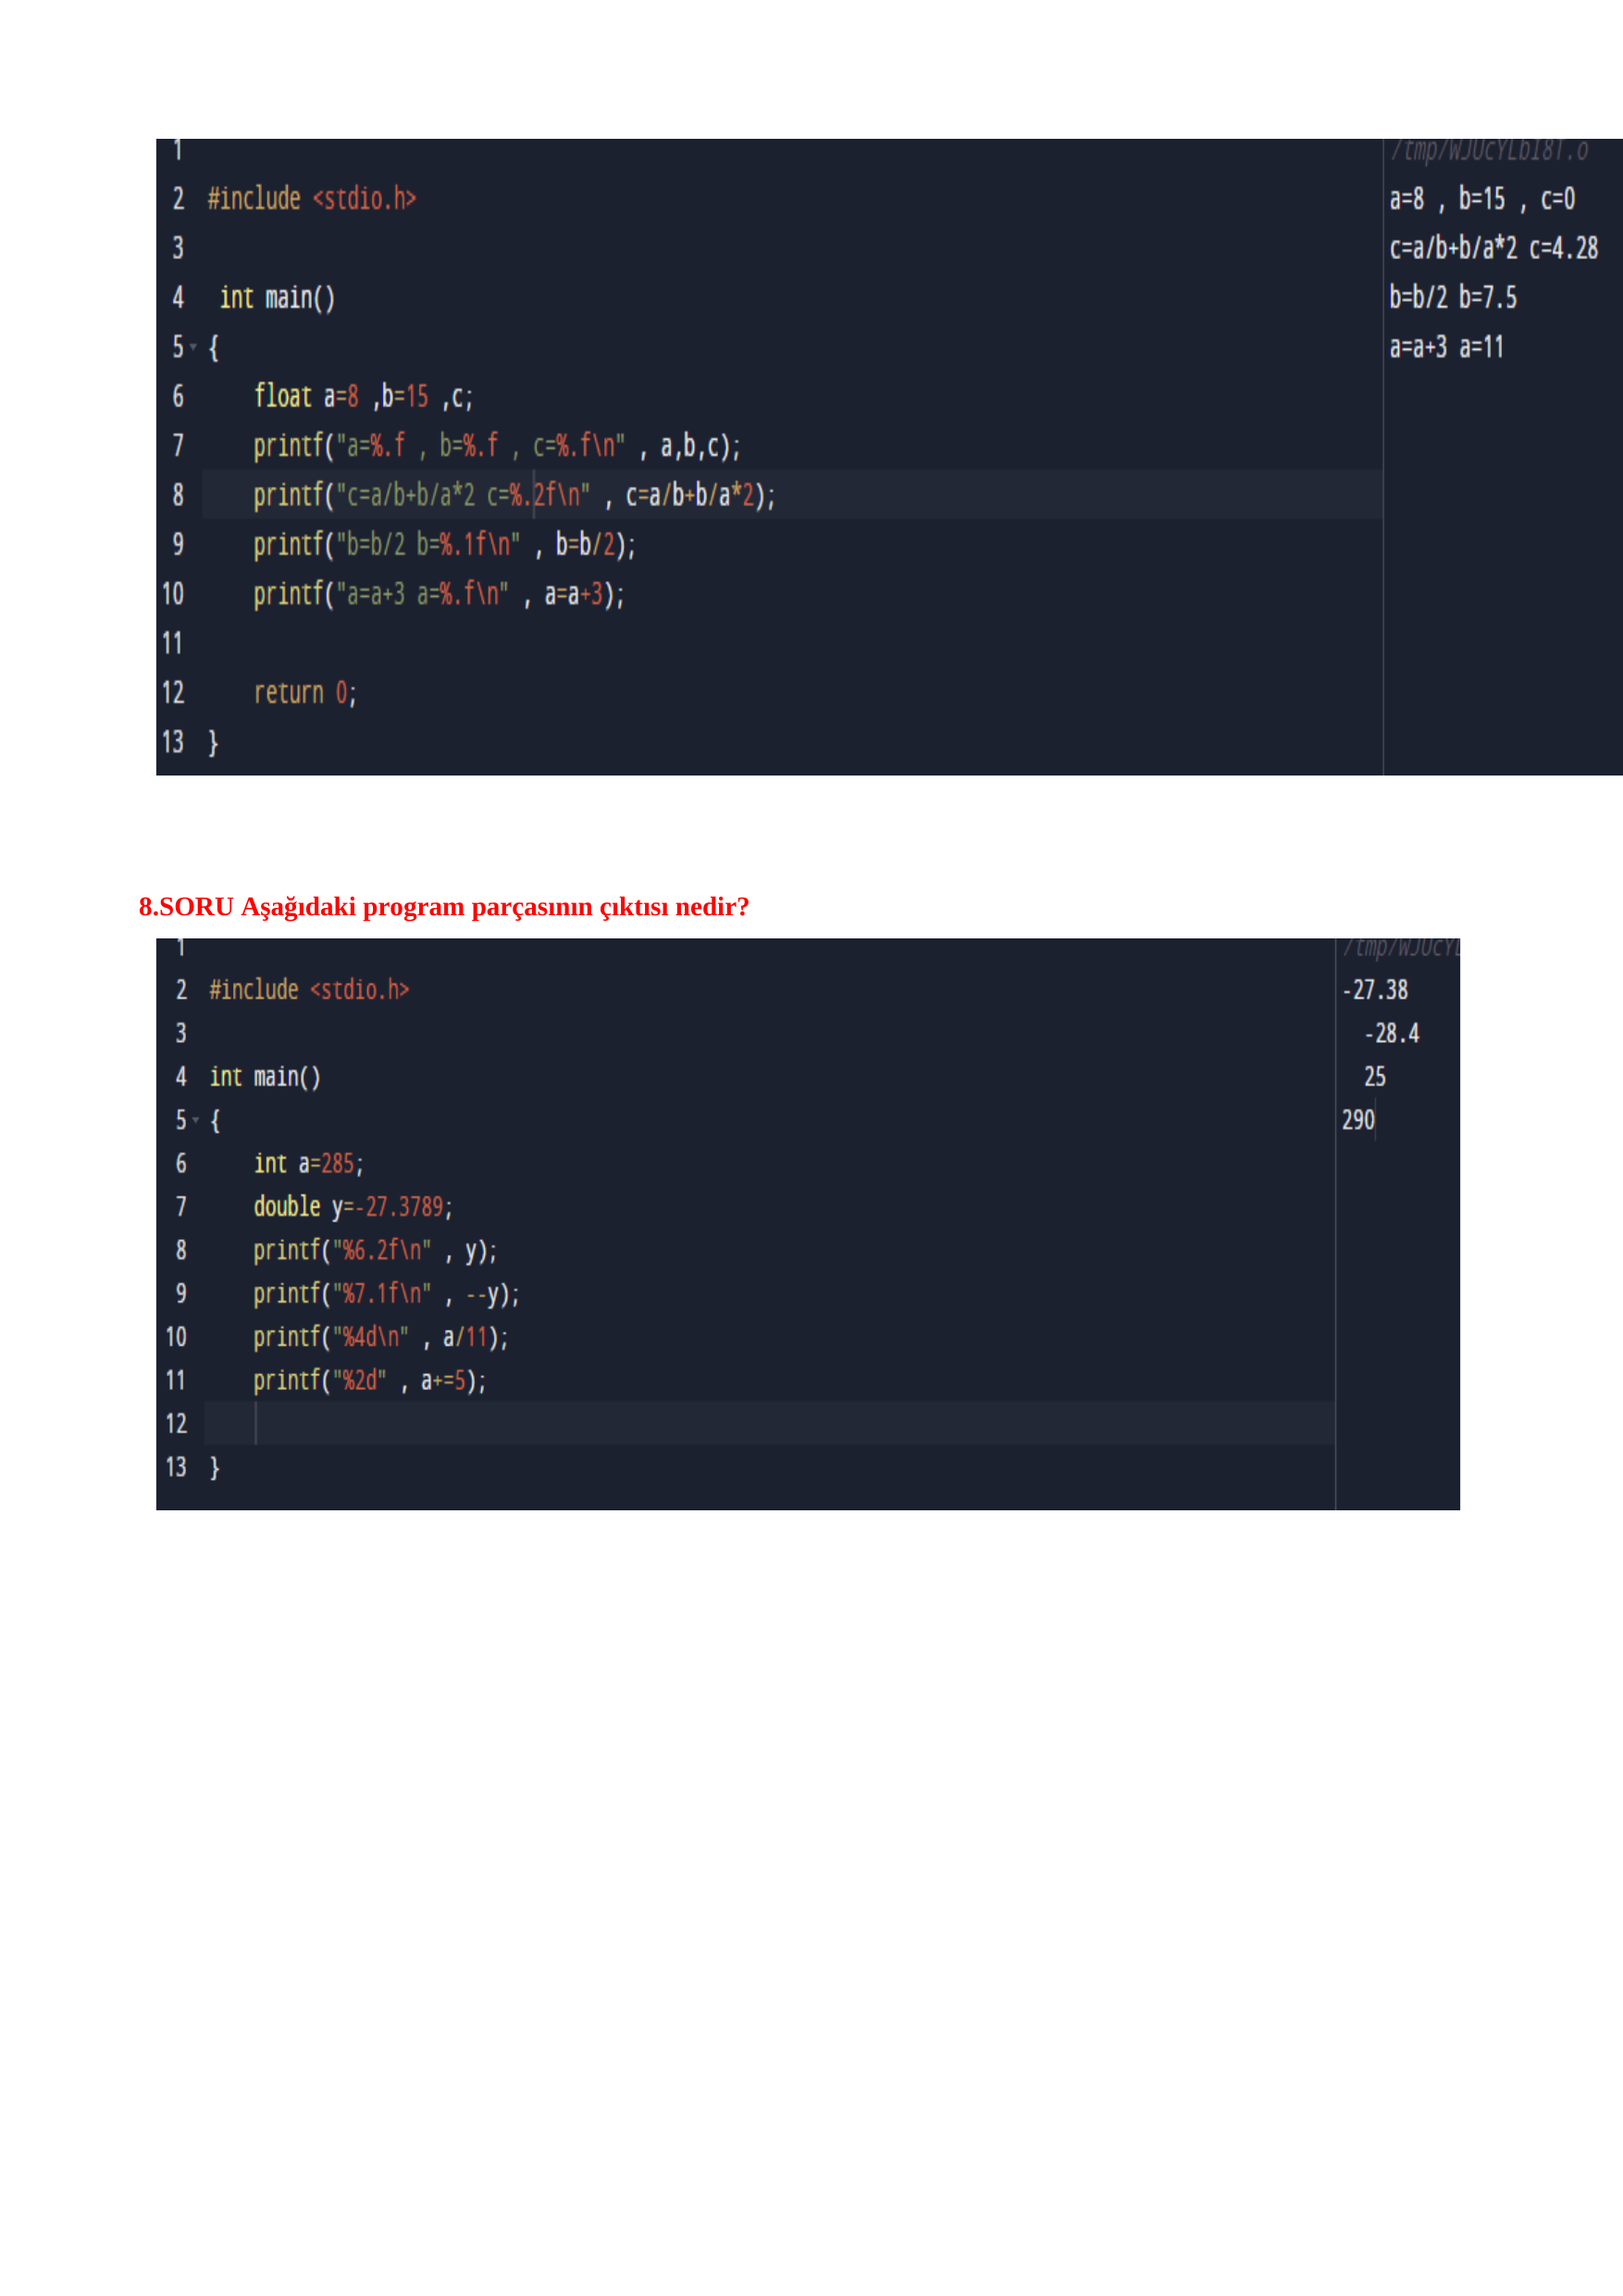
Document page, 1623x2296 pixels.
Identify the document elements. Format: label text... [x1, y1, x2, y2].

text 8.SORU Aşağıdaki program parçasının çıktısı nedir? [139, 890, 1484, 922]
